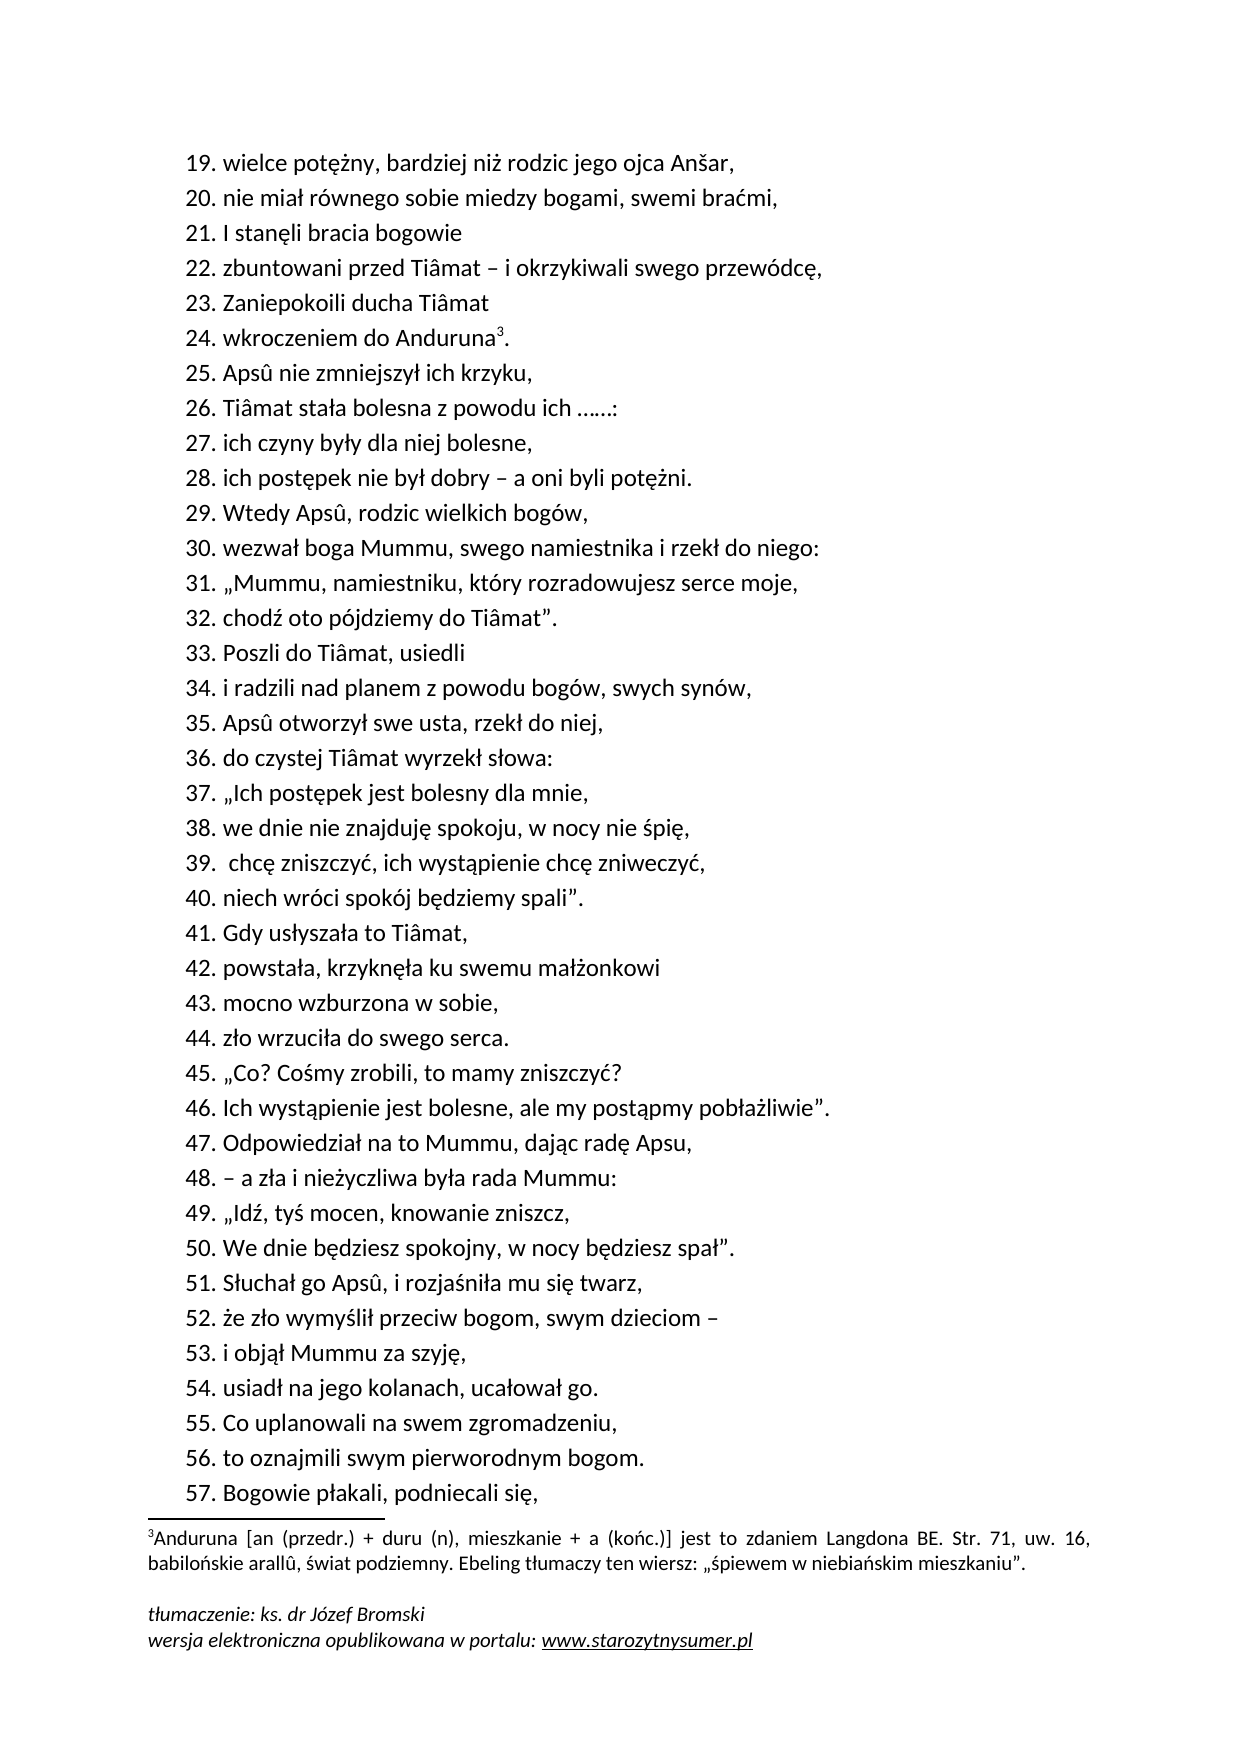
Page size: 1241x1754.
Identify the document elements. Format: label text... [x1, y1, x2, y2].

list chcę zniszczyć, ich wystąpienie chcę zniweczyć, [185, 848, 1093, 878]
list Gdy usłyszała to Tiâmat, [185, 918, 1093, 948]
list Tiâmat stała bolesna z powodu ich ……: [185, 393, 1093, 423]
list chodź oto pójdziemy do Tiâmat”. [185, 603, 1093, 633]
list Ich wystąpienie jest bolesne, ale my postąpmy pobłażliwie”. [185, 1093, 1093, 1123]
list Wtedy Apsû, rodzic wielkich bogów, [185, 498, 1093, 528]
list wkroczeniem do Anduruna. [185, 323, 1093, 353]
list zbuntowani przed Tiâmat – i okrzykiwali swego przewódcę, [185, 253, 1093, 283]
list ich czyny były dla niej bolesne, [185, 428, 1093, 458]
list Zaniepokoili ducha Tiâmat [185, 288, 1093, 318]
list powstała, krzyknęła ku swemu małżonkowi [185, 953, 1093, 983]
list „Idź, tyś mocen, knowanie zniszcz, [185, 1198, 1093, 1228]
list „Ich postępek jest bolesny dla mnie, [185, 778, 1093, 808]
list Poszli do Tiâmat, usiedli [185, 638, 1093, 668]
list We dnie będziesz spokojny, w nocy będziesz spał”. [185, 1233, 1093, 1263]
list to oznajmili swym pierworodnym bogom. [185, 1443, 1093, 1473]
list nie miał równego sobie miedzy bogami, swemi braćmi, [185, 183, 1093, 213]
list ich postępek nie był dobry – a oni byli potężni. [185, 463, 1093, 493]
list Bogowie płakali, podniecali się, [185, 1478, 1093, 1508]
list Apsû otworzył swe usta, rzekł do niej, [185, 708, 1093, 738]
list Odpowiedział na to Mummu, dając radę Apsu, [185, 1128, 1093, 1158]
list we dnie nie znajduję spokoju, w nocy nie śpię, [185, 813, 1093, 843]
list I stanęli bracia bogowie [185, 218, 1093, 248]
list że zło wymyślił przeciw bogom, swym dzieciom – [185, 1303, 1093, 1333]
list zło wrzuciła do swego serca. [185, 1023, 1093, 1053]
list mocno wzburzona w sobie, [185, 988, 1093, 1018]
list „Mummu, namiestniku, który rozradowujesz serce moje, [185, 568, 1093, 598]
list usiadł na jego kolanach, ucałował go. [185, 1373, 1093, 1403]
list Co uplanowali na swem zgromadzeniu, [185, 1408, 1093, 1438]
list – a zła i nieżyczliwa była rada Mummu: [185, 1163, 1093, 1193]
list i objął Mummu za szyję, [185, 1338, 1093, 1368]
list niech wróci spokój będziemy spali”. [185, 883, 1093, 913]
list i radzili nad planem z powodu bogów, swych synów, [185, 673, 1093, 703]
list wezwał boga Mummu, swego namiestnika i rzekł do niego: [185, 533, 1093, 563]
list „Co? Cośmy zrobili, to mamy zniszczyć? [185, 1058, 1093, 1088]
list Słuchał go Apsû, i rozjaśniła mu się twarz, [185, 1268, 1093, 1298]
list Apsû nie zmniejszył ich krzyku, [185, 358, 1093, 388]
list wielce potężny, bardziej niż rodzic jego ojca Anšar, [185, 148, 1093, 178]
list do czystej Tiâmat wyrzekł słowa: [185, 743, 1093, 773]
